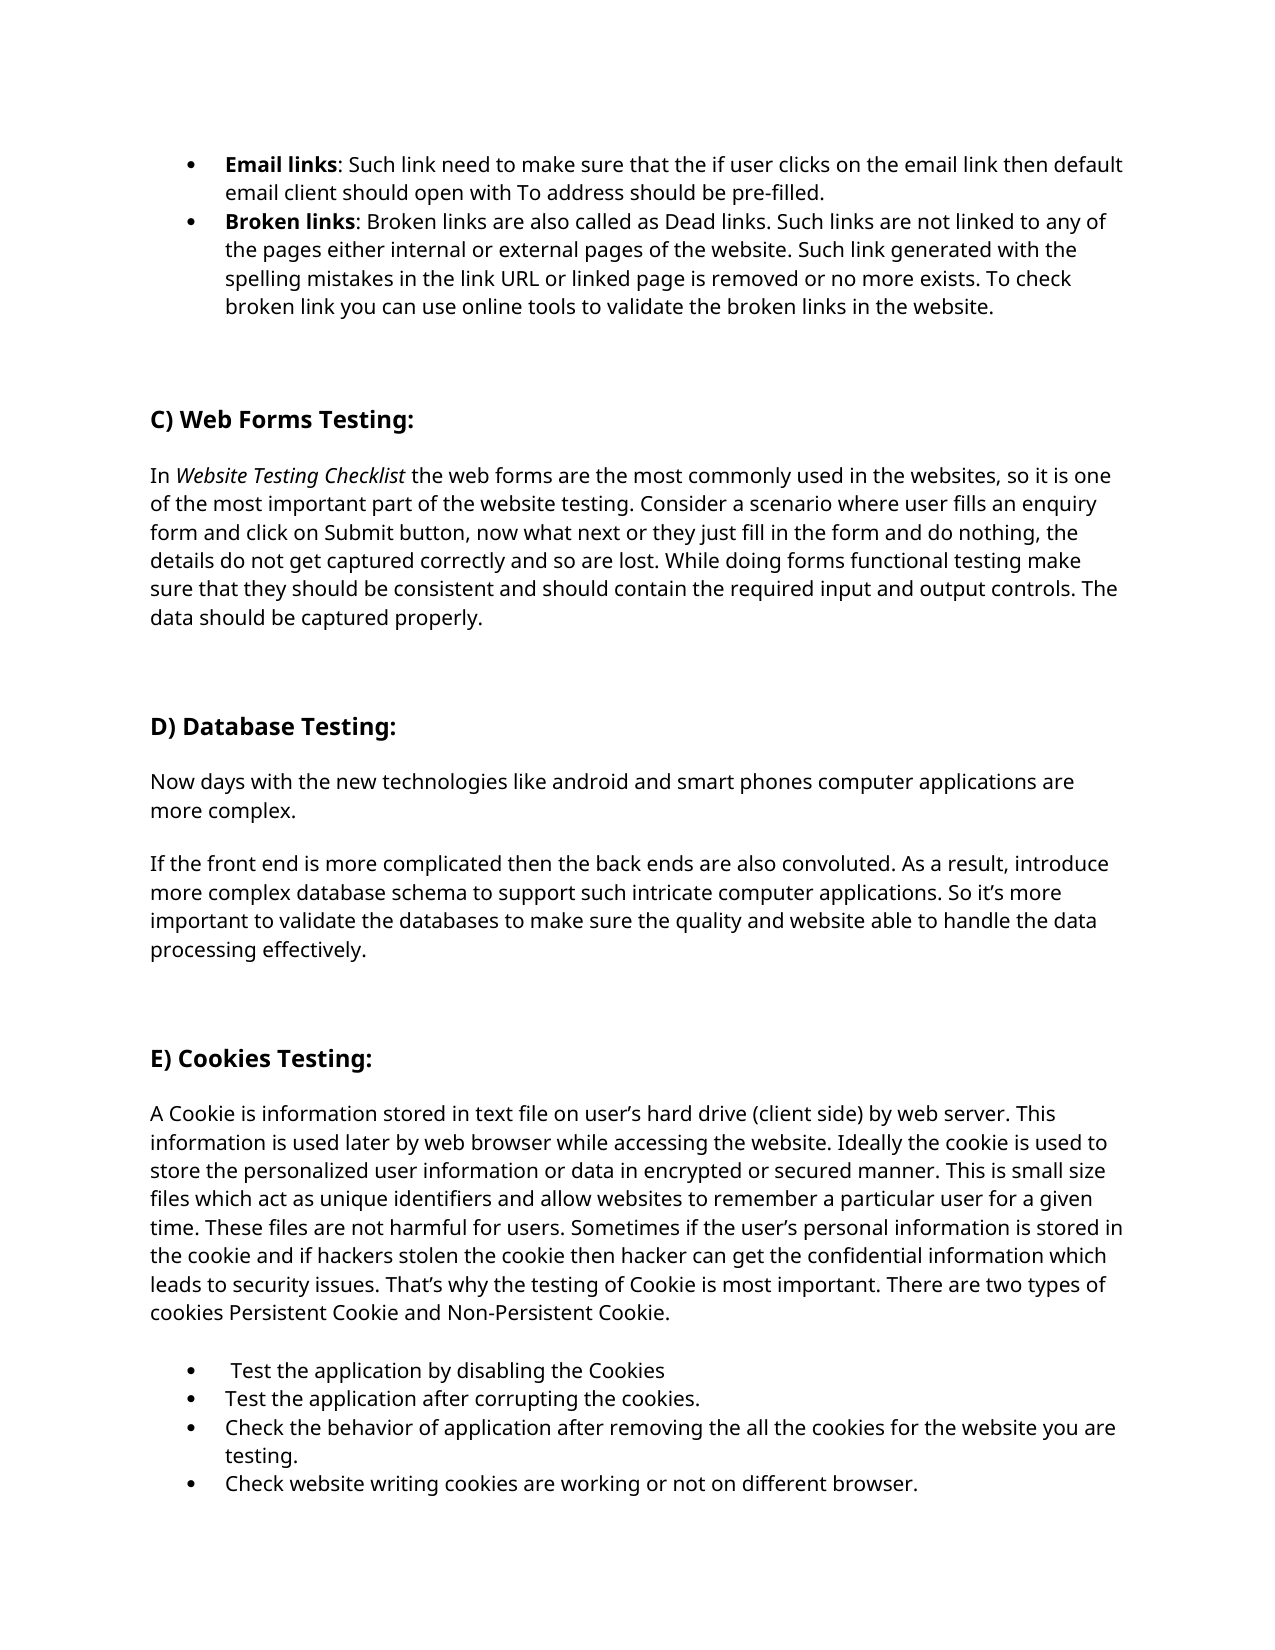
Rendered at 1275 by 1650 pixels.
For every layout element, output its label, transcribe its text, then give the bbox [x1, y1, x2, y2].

text A Cookie is information stored in text file on user’s hard drive (client side) by web server. This information is used later by web browser while accessing the website. Ideally the cookie is used to store the personalized user information or data in encrypted or secured manner. This is small size files which act as unique identifiers and allow websites to remember a particular user for a given time. These files are not harmful for users. Sometimes if the user’s personal information is stored in the cookie and if hackers stolen the cookie then hacker can get the confidential information which leads to security issues. That’s why the testing of Cookie is most important. There are two types of cookies Persistent Cookie and Non-Persistent Cookie. [150, 1099, 1125, 1327]
text Now days with the new technologies like android and smart phones computer applications are more complex. [150, 767, 1125, 824]
list Broken links: Broken links are also called as Dead links. Such links are not linked to any of the pages either internal or external pages of the website. Such link generated with the spelling mistakes in the link URL or linked page is removed or no more exists. To check broken link you can use online tools to validate the broken links in the website. [187, 207, 1125, 321]
text C) Web Forms Testing: [150, 403, 1125, 436]
list Check the behavior of application after removing the all the cookies for the website you are testing. [187, 1413, 1125, 1469]
text In Website Testing Checklist the web forms are the most commonly used in the websites, so it is one of the most important part of the website testing. Consider a scenario where user fills an enquiry form and click on Submit button, now what next or they just fill in the form and do nothing, the details do not get captured correctly and so are lost. While doing forms functional testing make sure that they should be consistent and should contain the required input and output controls. The data should be captured properly. [150, 461, 1125, 631]
list Test the application by disabling the Cookies [187, 1356, 1125, 1384]
list Email links: Such link need to make sure that the if user clicks on the email link then default email client should open with To address should be pre-filled. [187, 150, 1125, 207]
list Test the application after corrupting the cookies. [187, 1384, 1125, 1413]
text If the front end is more complicated then the back ends are also convoluted. As a result, introduce more complex database schema to support such intricate computer applications. So it’s more important to validate the databases to make sure the quality and website able to handle the data processing effectively. [150, 849, 1125, 963]
text E) Cookies Testing: [150, 1042, 1125, 1074]
list Check website writing cookies are working or not on different browser. [187, 1469, 1125, 1498]
text D) Database Testing: [150, 710, 1125, 742]
